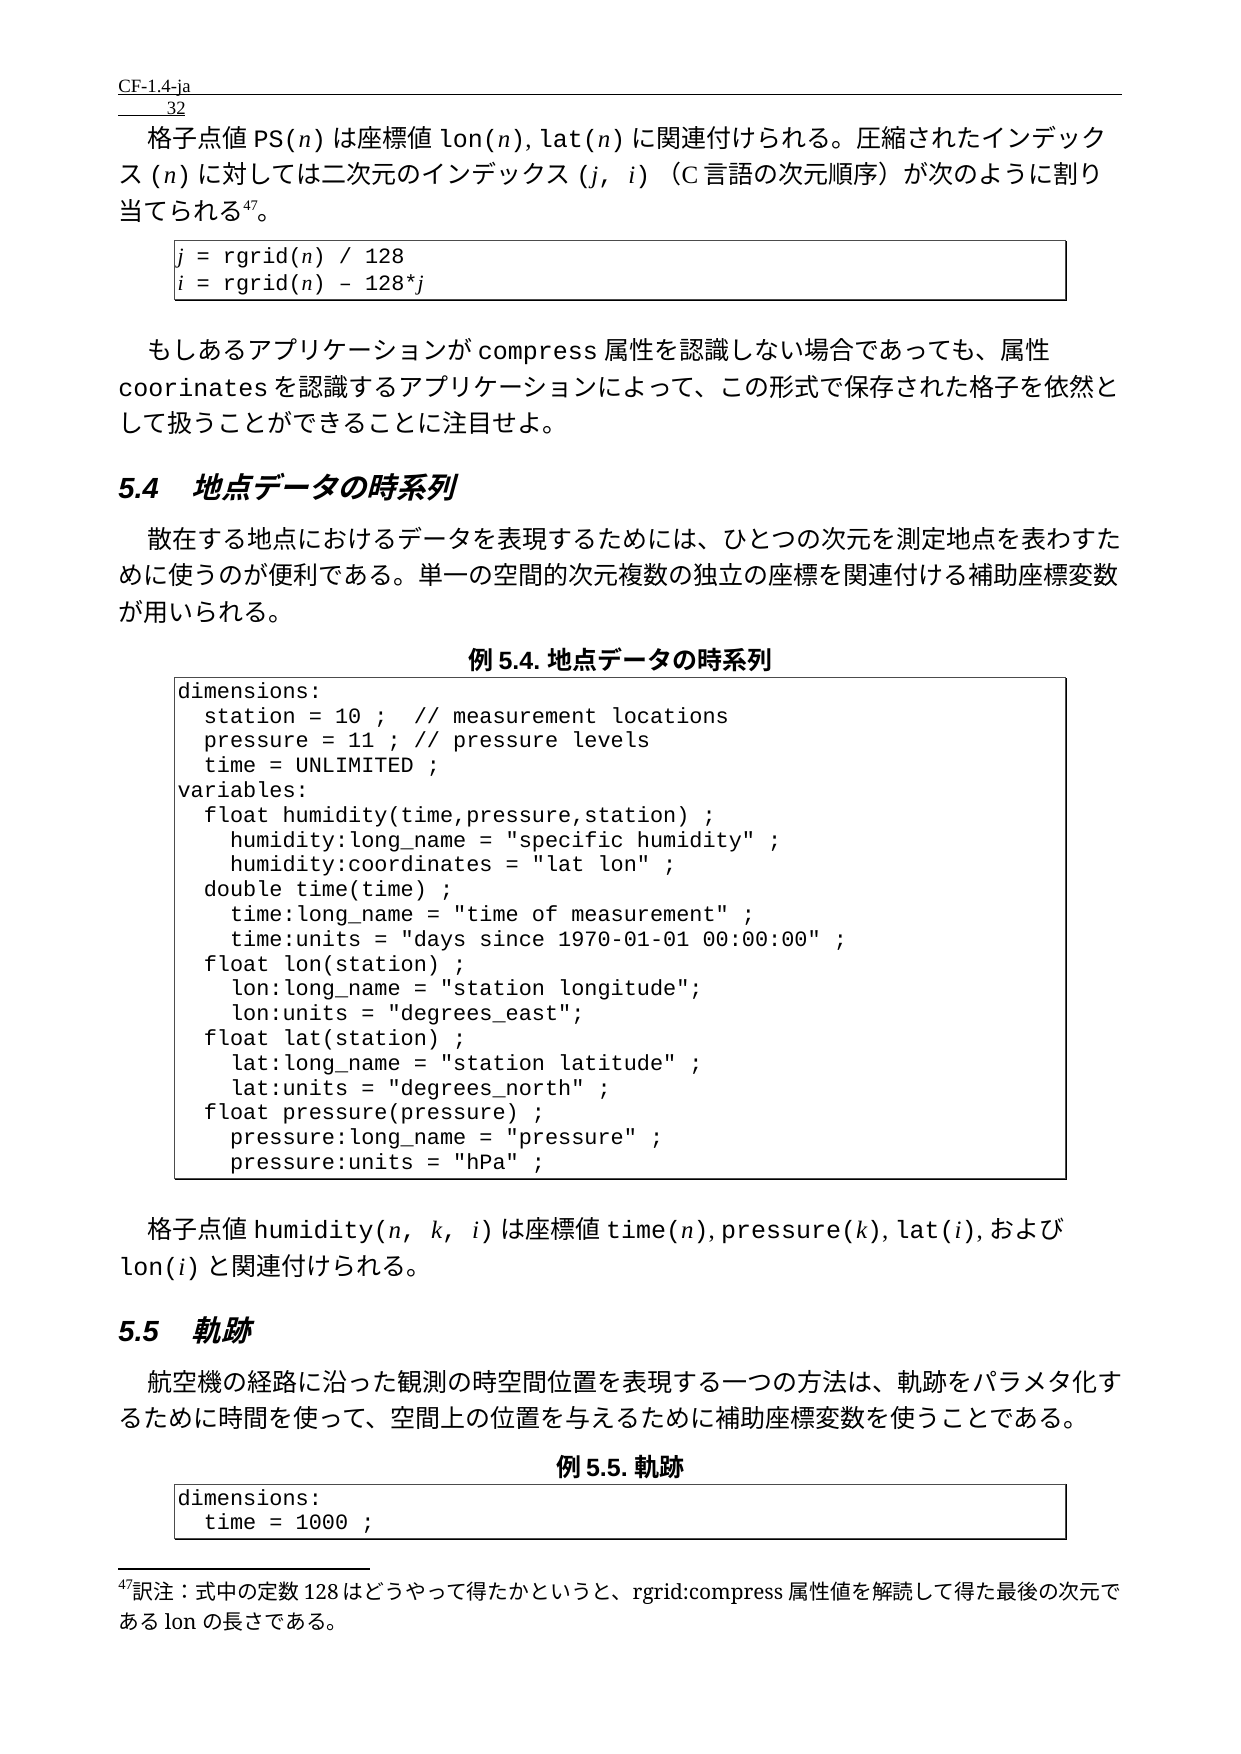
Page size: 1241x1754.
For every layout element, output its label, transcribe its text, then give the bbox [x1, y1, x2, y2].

text 例5.4. 地点データの時系列 [118, 641, 1122, 677]
text 散在する地点におけるデータを表現するためには、ひとつの次元を測定地点を表わすために使うのが便利である。単一の空間的次元複数の独立の座標を関連付ける補助座標変数が用いられる。 [118, 519, 1122, 628]
text 格子点値 PS(n) は座標値 lon(n), lat(n) に関連付けられる。圧縮されたインデックス (n) に対しては二次元のインデックス (j, i) （C言語の次元順序）が次のように割り当てられる。 [118, 118, 1122, 227]
subtitle 地点データの時系列 [118, 465, 1122, 507]
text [175, 1485, 1065, 1538]
text もしあるアプリケーションが compress 属性を認識しない場合であっても、属性coorinatesを認識するアプリケーションによって、この形式で保存された格子を依然として扱うことができることに注目せよ。 [118, 331, 1122, 440]
text 格子点値 humidity(n, k, i) は座標値 time(n), pressure(k), lat(i), および lon(i) と関連付けられる。 [118, 1209, 1122, 1282]
text 航空機の経路に沿った観測の時空間位置を表現する一つの方法は、軌跡をパラメタ化するために時間を使って、空間上の位置を与えるために補助座標変数を使うことである。 [118, 1362, 1122, 1435]
text dimensions: station = 10 ; // measurement locations pressure = 11 ; // pressure levels time = UNLIMITED ; variables: float humidity(time,pressure,station) ; humidity:long_name = "specific humidity" ; humidity:coordinates = "lat lon" ; double time(time) ; time:long_name = "time of measurement" ; time:units = "days since 1970-01-01 00:00:00" ; float lon(station) ; lon:long_name = "station longitude"; lon:units = "degrees_east"; float lat(station) ; lat:long_name = "station latitude" ; lat:units = "degrees_north" ; float pressure(pressure) ; pressure:long_name = "pressure" ; pressure:units = "hPa" ; [175, 678, 1065, 1178]
text j = rgrid(n) / 128 i = rgrid(n) – 128*j [175, 241, 1065, 299]
subtitle 軌跡 [118, 1307, 1122, 1350]
text 例5.5. 軌跡 [118, 1447, 1122, 1483]
